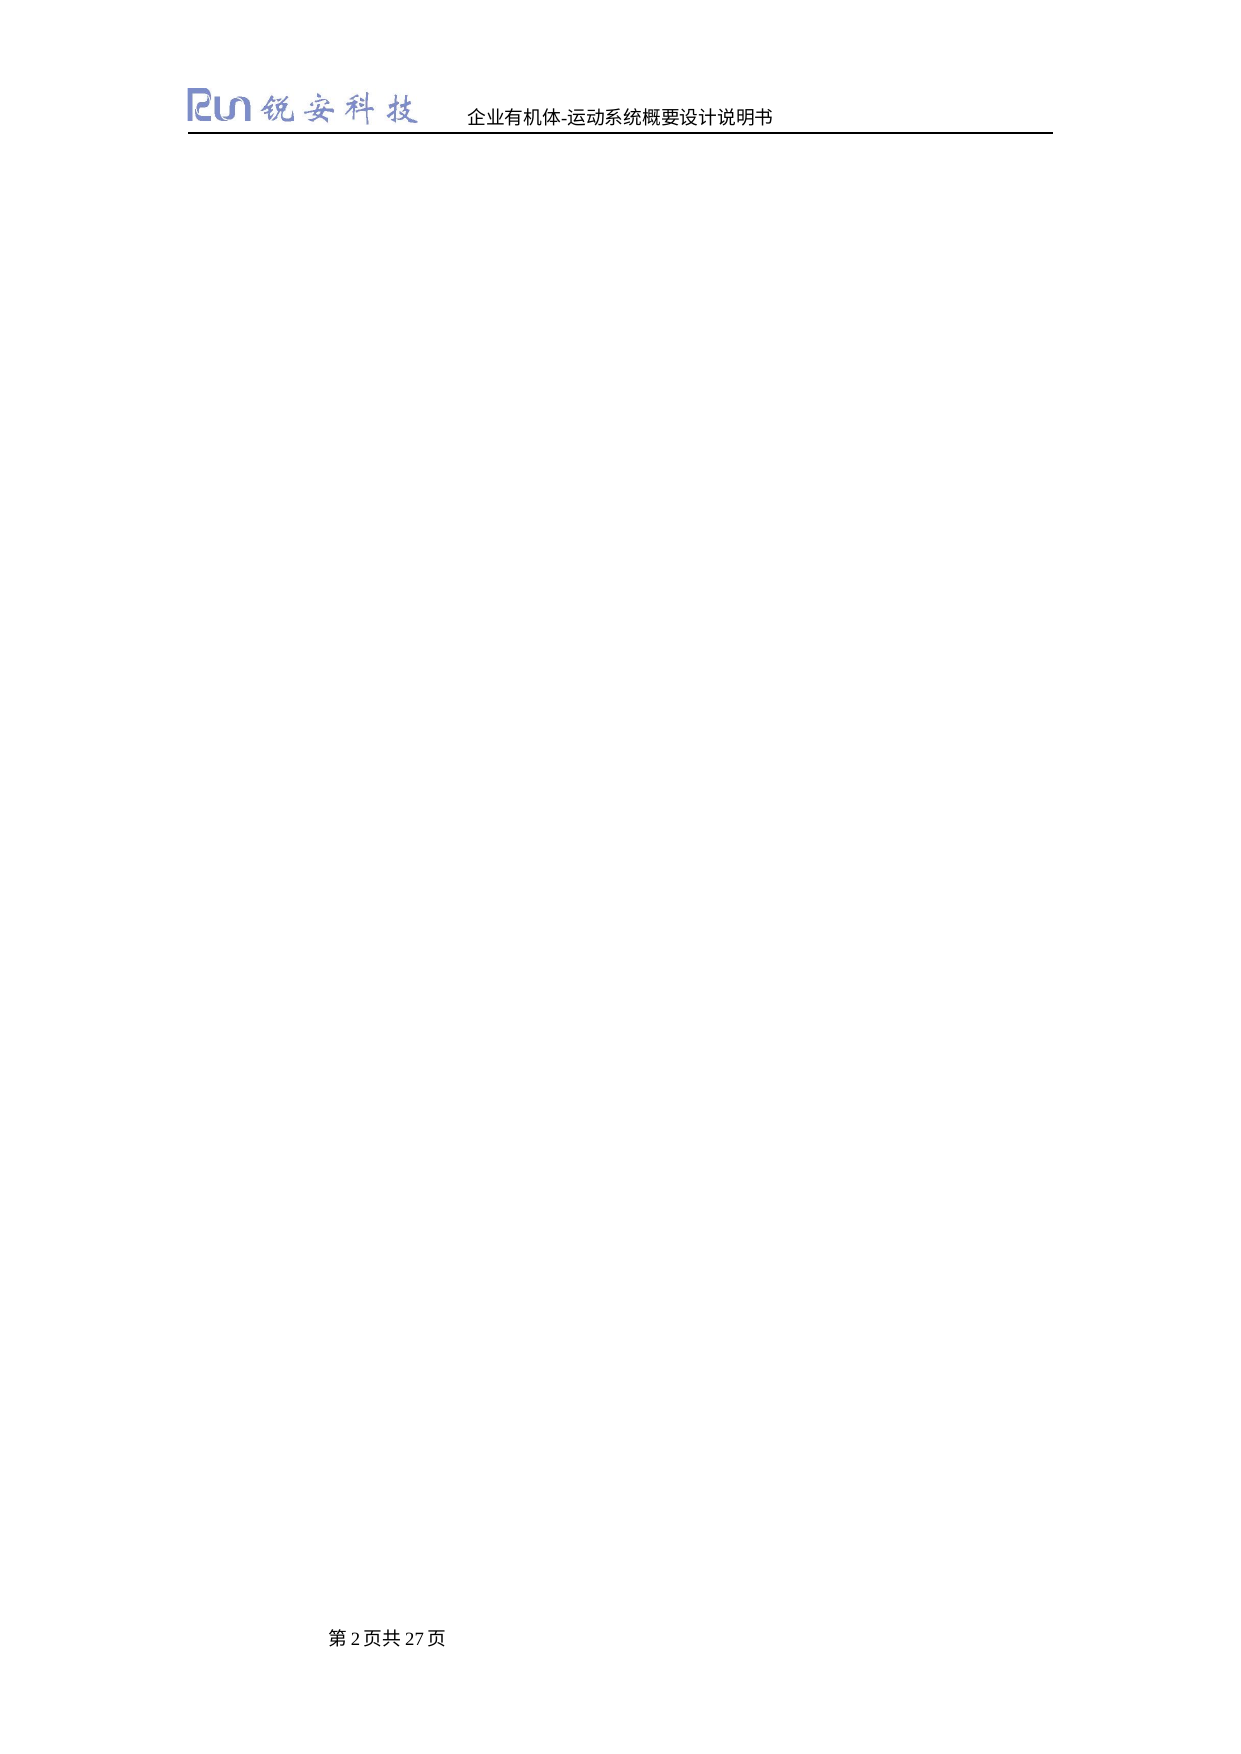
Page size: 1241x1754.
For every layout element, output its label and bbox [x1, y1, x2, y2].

picture [187, 88, 418, 125]
